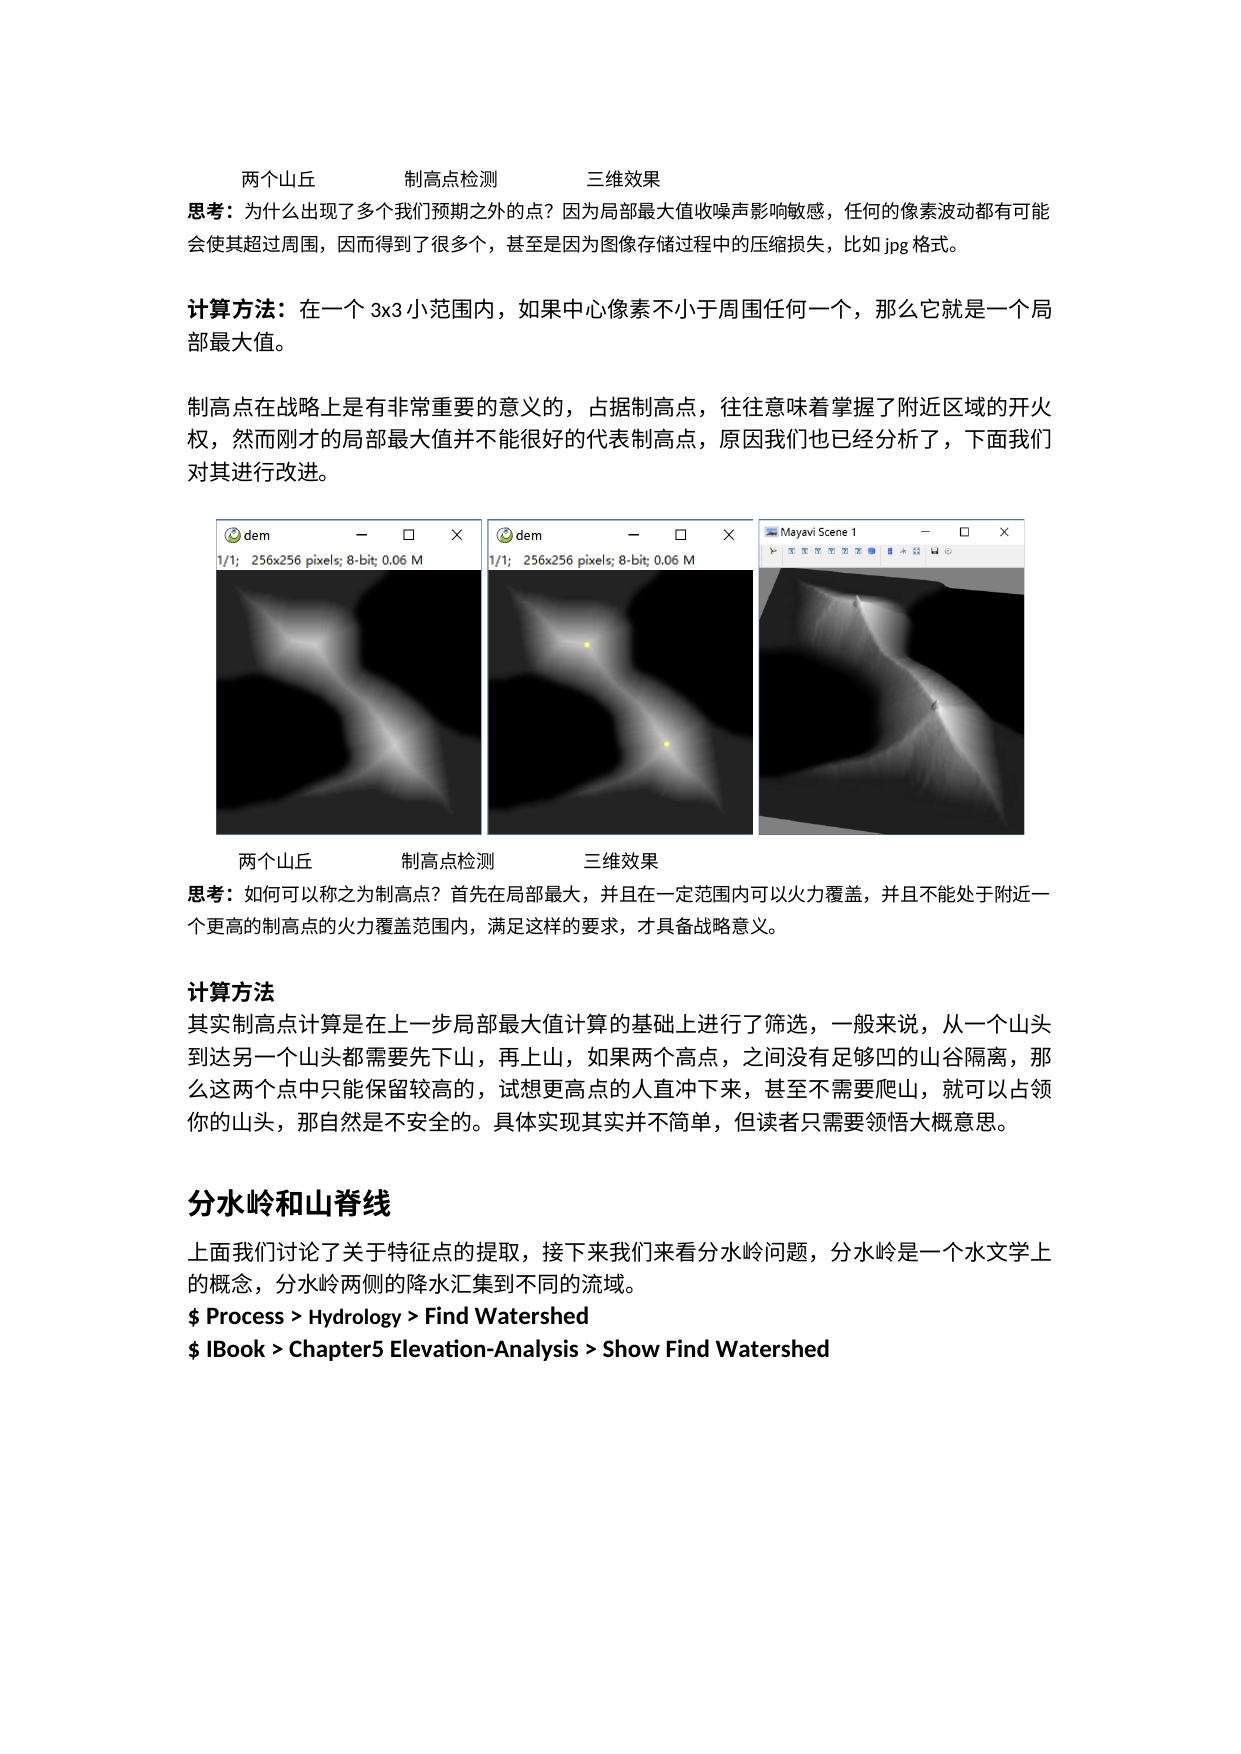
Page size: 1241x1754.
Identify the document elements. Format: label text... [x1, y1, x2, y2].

picture [758, 519, 1025, 835]
list $ IBook > Chapter5 Elevation-Analysis > Show Find Watershed [187, 1332, 1053, 1364]
text 制高点在战略上是有非常重要的意义的，占据制高点，往往意味着掌握了附近区域的开火权，然而刚才的局部最大值并不能很好的代表制高点，原因我们也已经分析了，下面我们对其进行改进。 [187, 389, 1053, 487]
list $ Process > Hydrology > Find Watershed [187, 1299, 1053, 1332]
text 计算方法：在一个3x3小范围内，如果中心像素不小于周围任何一个，那么它就是一个局部最大值。 [187, 292, 1053, 357]
text 思考：为什么出现了多个我们预期之外的点？因为局部最大值收噪声影响敏感，任何的像素波动都有可能会使其超过周围，因而得到了很多个，甚至是因为图像存储过程中的压缩损失，比如jpg格式。 [187, 194, 1053, 259]
picture [487, 519, 753, 835]
text 上面我们讨论了关于特征点的提取，接下来我们来看分水岭问题，分水岭是一个水文学上的概念，分水岭两侧的降水汇集到不同的流域。 [187, 1234, 1053, 1299]
text 分水岭和山脊线 [187, 1169, 1053, 1234]
text 思考：如何可以称之为制高点？首先在局部最大，并且在一定范围内可以火力覆盖，并且不能处于附近一个更高的制高点的火力覆盖范围内，满足这样的要求，才具备战略意义。 [187, 877, 1053, 942]
text 计算方法 [187, 974, 1053, 1007]
picture [216, 519, 482, 835]
text 两个山丘 制高点检测 三维效果 [187, 162, 1053, 194]
text 其实制高点计算是在上一步局部最大值计算的基础上进行了筛选，一般来说，从一个山头到达另一个山头都需要先下山，再上山，如果两个高点，之间没有足够凹的山谷隔离，那么这两个点中只能保留较高的，试想更高点的人直冲下来，甚至不需要爬山，就可以占领你的山头，那自然是不安全的。具体实现其实并不简单，但读者只需要领悟大概意思。 [187, 1007, 1053, 1137]
text 两个山丘 制高点检测 三维效果 [187, 844, 1053, 877]
